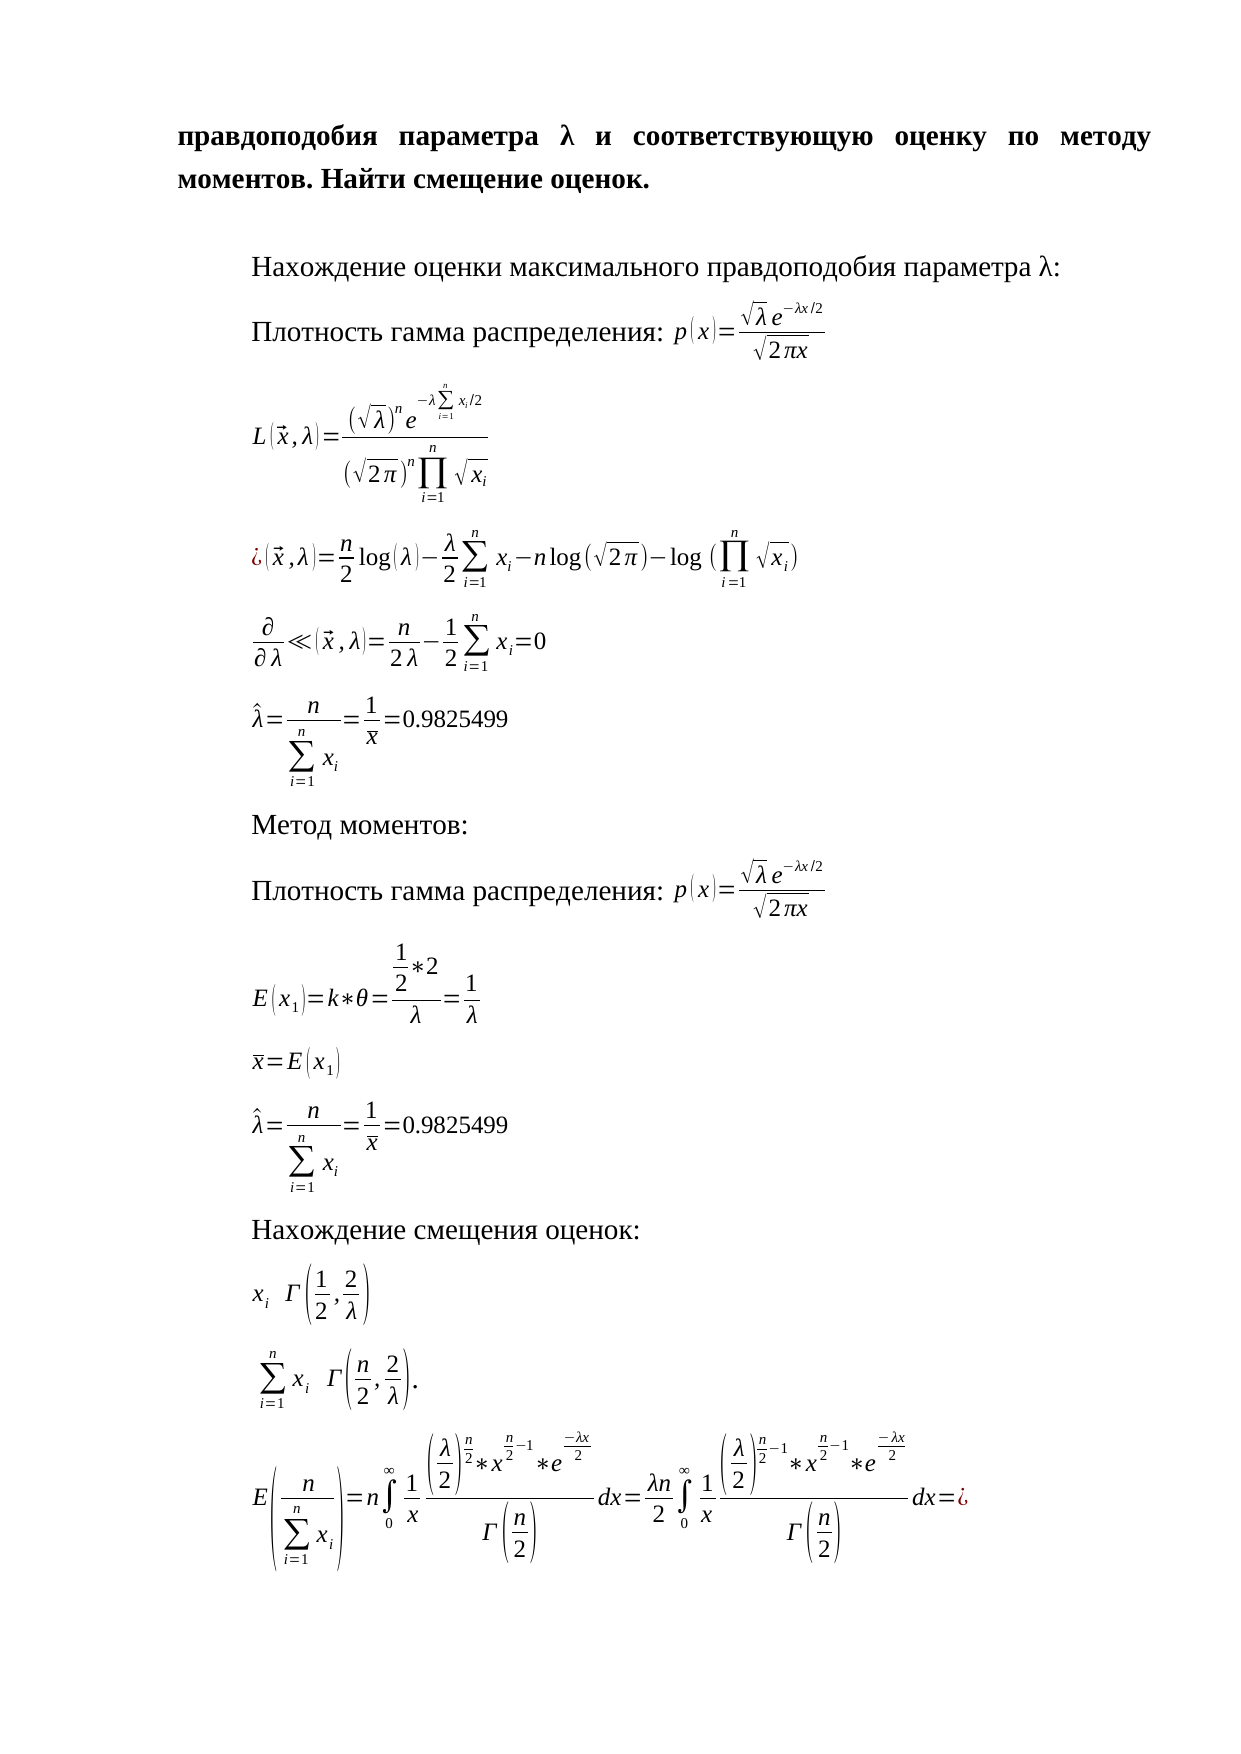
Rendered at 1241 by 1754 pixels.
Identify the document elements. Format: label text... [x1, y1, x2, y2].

text . [177, 1344, 1152, 1412]
list Плотность гамма распределения: [177, 299, 1152, 364]
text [177, 118, 1152, 195]
list Метод моментов: [177, 807, 1152, 841]
list Нахождение смещения оценок: [177, 1212, 1152, 1246]
list Нахождение оценки максимального правдоподобия параметра λ: [177, 249, 1152, 282]
list Плотность гамма распределения: [177, 857, 1152, 922]
